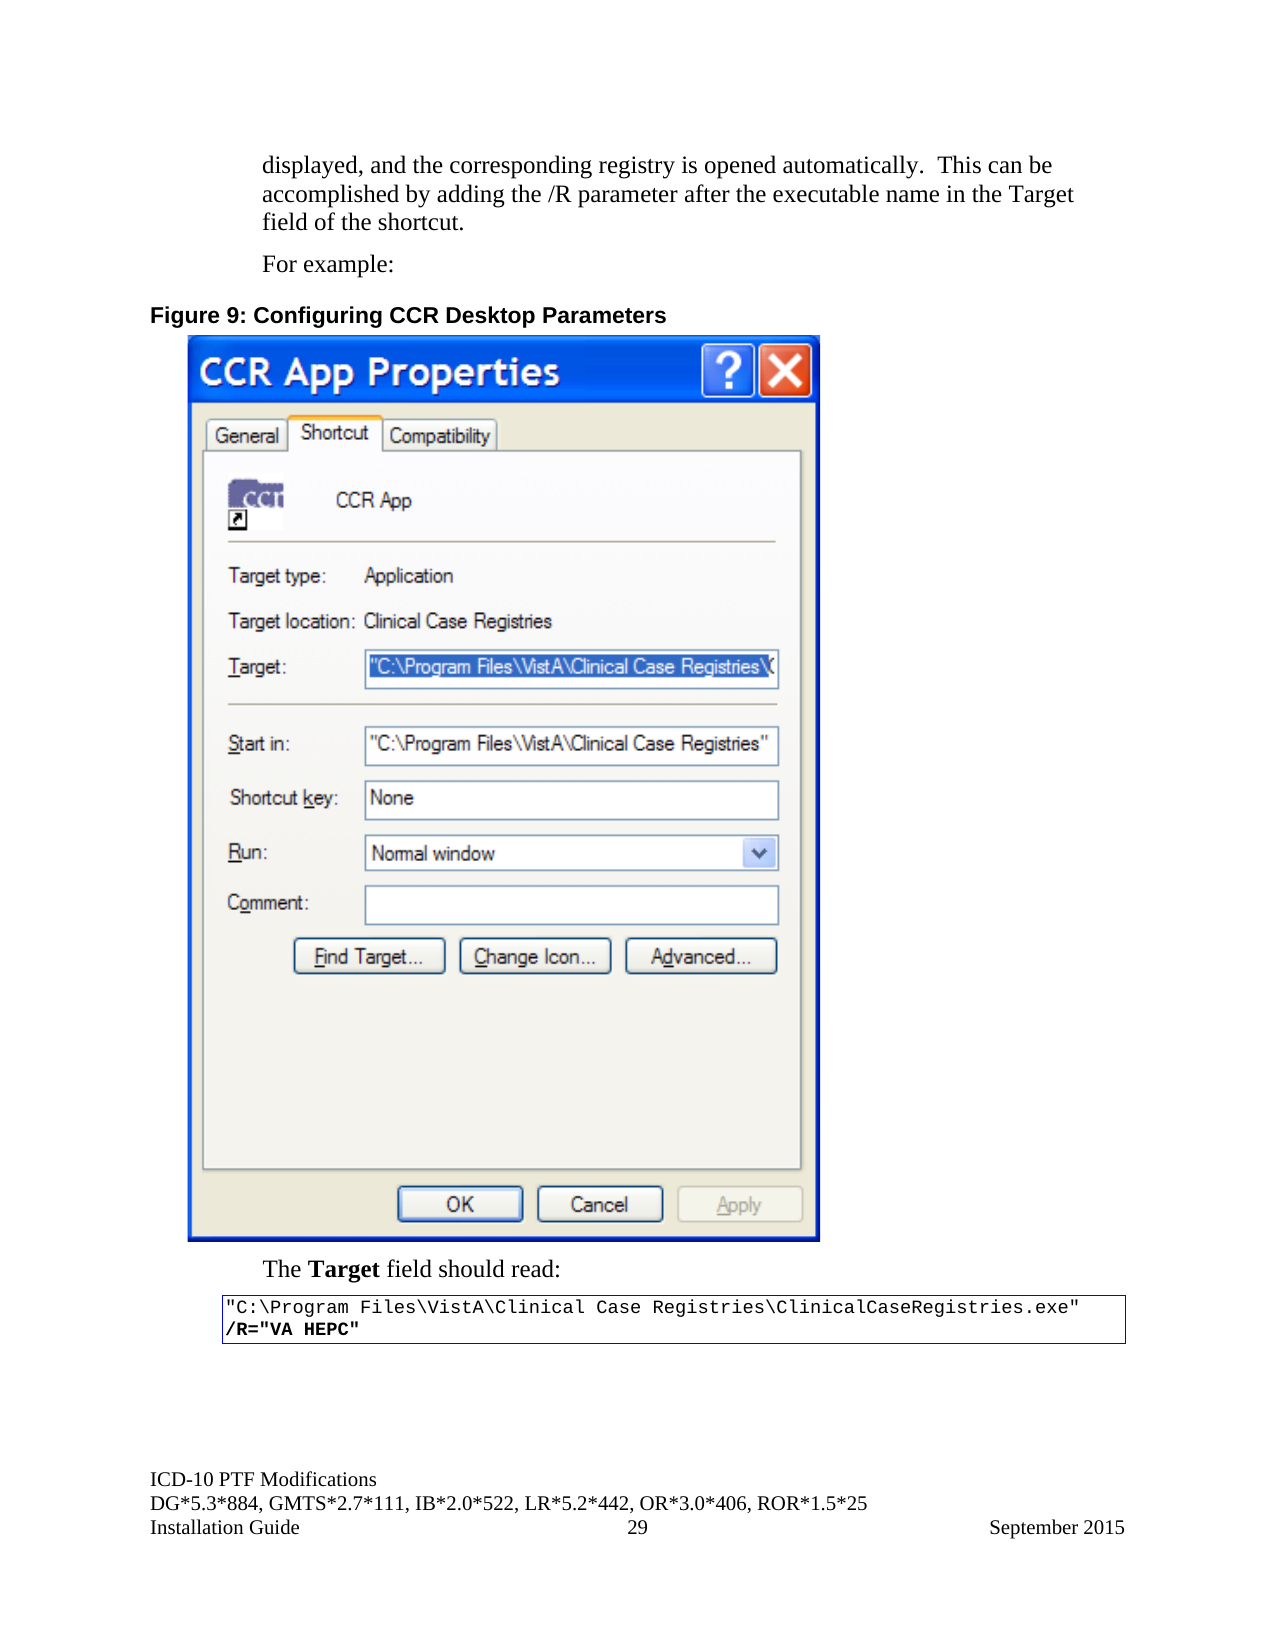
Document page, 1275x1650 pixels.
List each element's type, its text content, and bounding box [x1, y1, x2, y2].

picture [187, 335, 821, 1242]
text For example: [262, 249, 1125, 277]
text Figure 9: Configuring CCR Desktop Parameters [150, 302, 1125, 329]
text "C:\Program Files\VistA\Clinical Case Registries\ClinicalCaseRegistries.exe" /R="VA HEPC" [223, 1296, 1125, 1343]
text The Target field should read: [262, 1254, 1125, 1283]
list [224, 150, 1125, 236]
